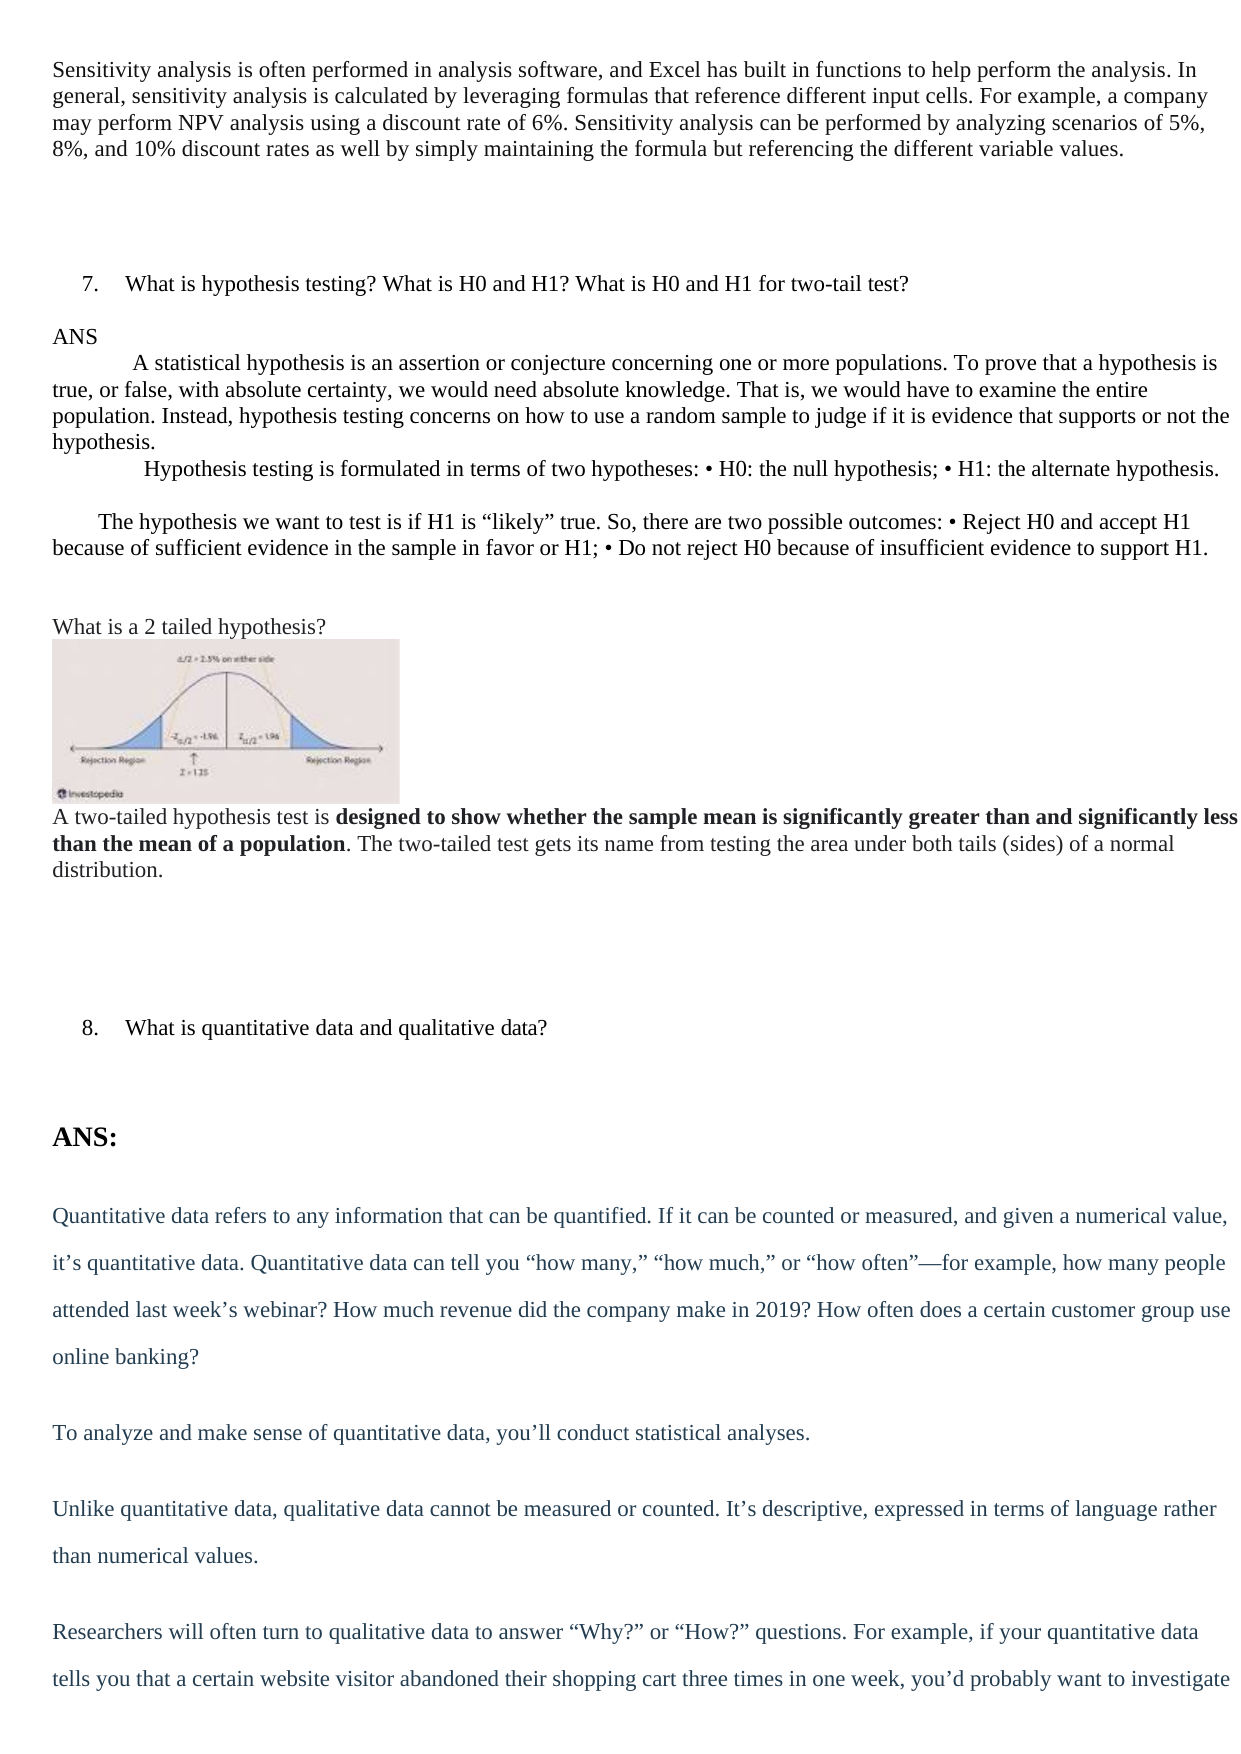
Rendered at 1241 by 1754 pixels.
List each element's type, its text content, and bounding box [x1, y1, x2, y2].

text A two-tailed hypothesis test is designed to show whether the sample mean is significantly greater than and significantly less than the mean of a population. The two-tailed test gets its name from testing the area under both tails (sides) of a normal distribution. [52, 803, 1240, 882]
list What is hypothesis testing? What is H0 and H1? What is H0 and H1 for two-tail test? [82, 270, 1240, 296]
text Quantitative data refers to any information that can be quantified. If it can be counted or measured, and given a numerical value, it’s quantitative data. Quantitative data can tell you “how many,” “how much,” or “how often”—for example, how many people attended last week’s webinar? How much revenue did the company make in 2019? How often does a certain customer group use online banking? [52, 1182, 1240, 1369]
picture [52, 639, 400, 804]
text What is a 2 tailed hypothesis? [52, 613, 1240, 640]
text A statistical hypothesis is an assertion or conjecture concerning one or more populations. To prove that a hypothesis is true, or false, with absolute certainty, we would need absolute knowledge. That is, we would have to examine the entire population. Instead, hypothesis testing concerns on how to use a random sample to judge if it is evidence that supports or not the hypothesis. [52, 349, 1240, 455]
list What is quantitative data and qualitative data? [82, 1015, 1240, 1041]
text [52, 1597, 1240, 1691]
text ANS [52, 323, 1240, 349]
text Unlike quantitative data, qualitative data cannot be measured or counted. It’s descriptive, expressed in terms of language rather than numerical values. [52, 1474, 1240, 1568]
text The hypothesis we want to test is if H1 is “likely” true. So, there are two possible outcomes: • Reject H0 and accept H1 because of sufficient evidence in the sample in favor or H1; • Do not reject H0 because of insufficient evidence to support H1. [52, 508, 1240, 560]
text To analyze and make sense of quantitative data, you’ll conduct statistical analyses. [52, 1398, 1240, 1445]
text Hypothesis testing is formulated in terms of two hypotheses: • H0: the null hypothesis; • H1: the alternate hypothesis. [52, 455, 1240, 481]
subtitle ANS: [52, 1120, 1240, 1152]
